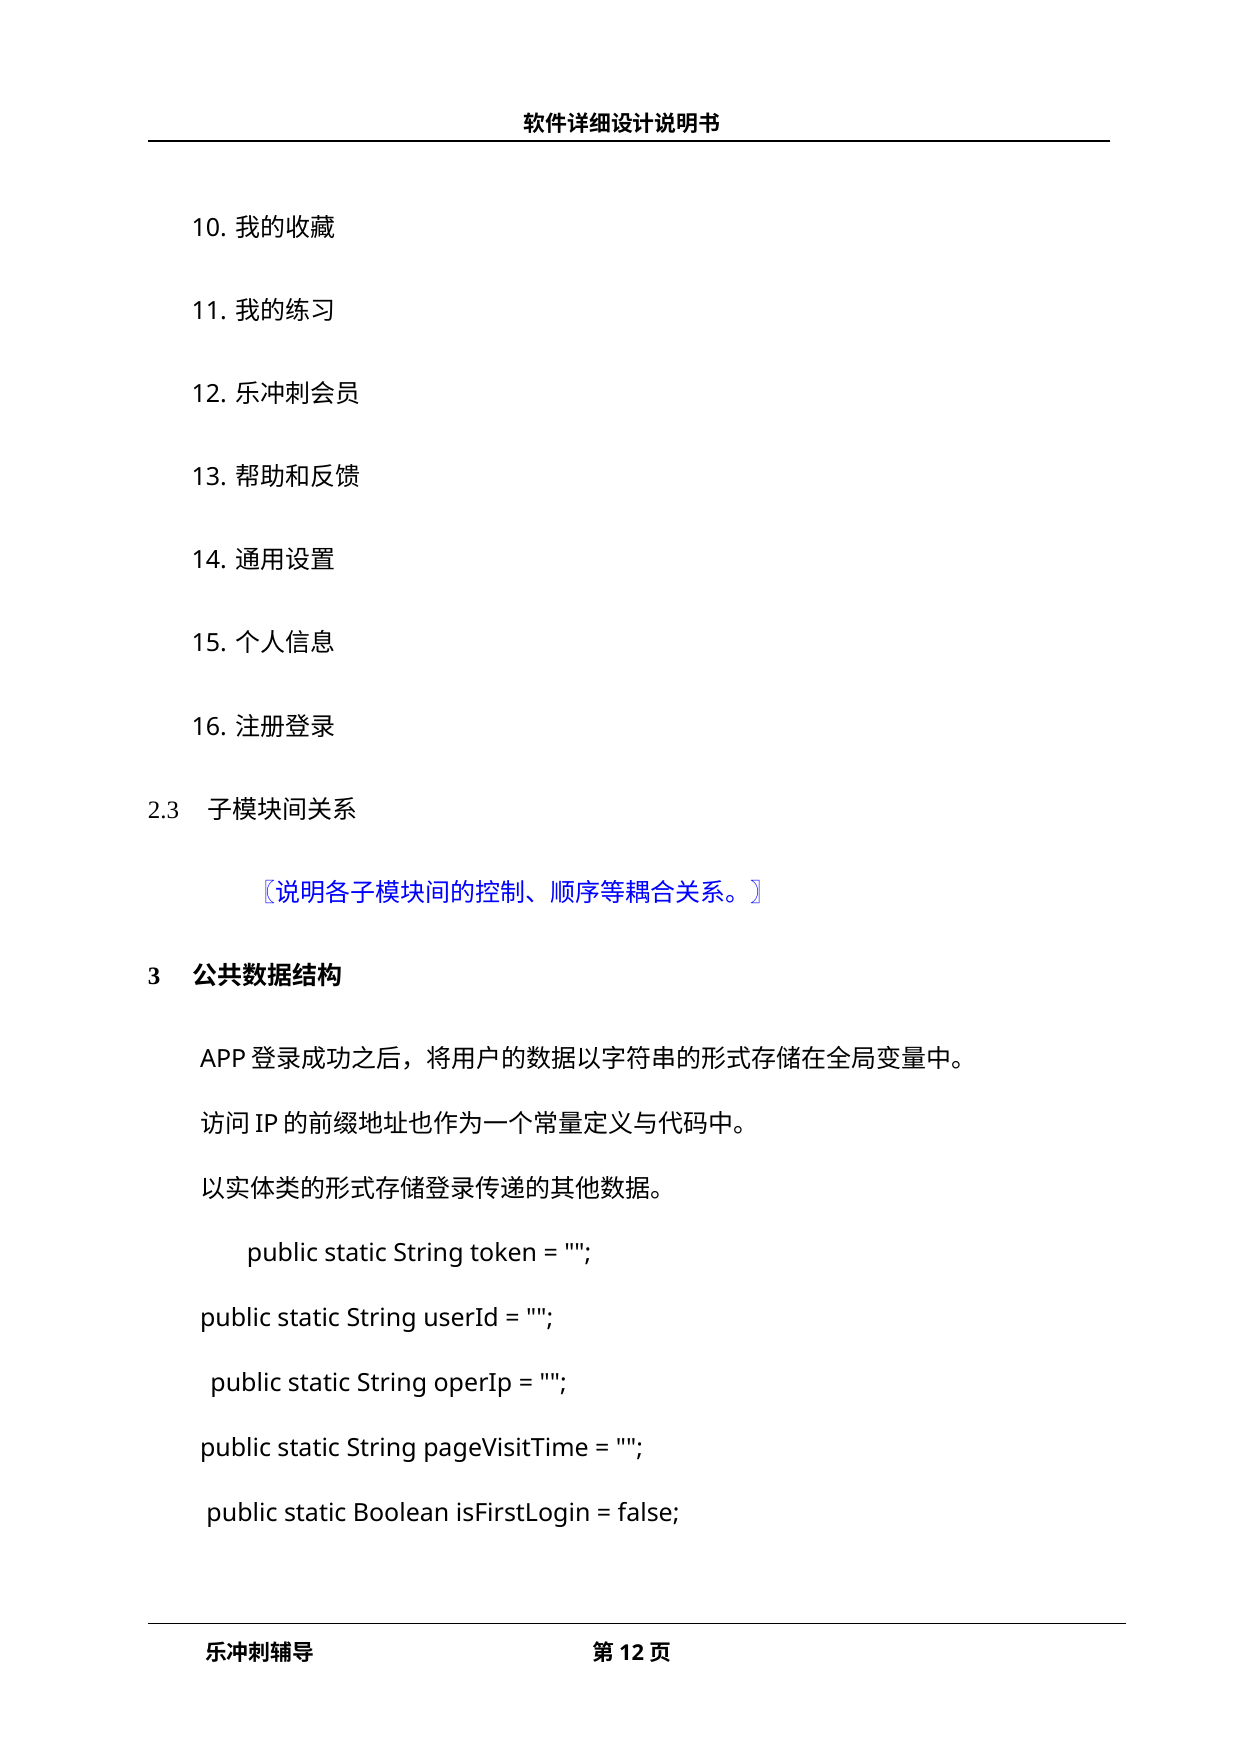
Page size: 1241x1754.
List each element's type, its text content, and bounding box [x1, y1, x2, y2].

text APP登录成功之后，将用户的数据以字符串的形式存储在全局变量中。 [148, 1024, 1110, 1089]
text public static String token = ""; [148, 1219, 1110, 1284]
list 帮助和反馈 [191, 442, 1110, 507]
text public static String operIp = ""; [148, 1349, 1110, 1414]
subtitle 子模块间关系 [148, 775, 1110, 840]
text 访问IP的前缀地址也作为一个常量定义与代码中。 [148, 1089, 1110, 1154]
list 注册登录 [191, 692, 1110, 757]
text public static String pageVisitTime = ""; [148, 1414, 1110, 1479]
list 我的收藏 [191, 193, 1110, 258]
text public static Boolean isFirstLogin = false; [148, 1479, 1110, 1544]
text 〖说明各子模块间的控制、顺序等耦合关系。〗 [207, 858, 1110, 923]
list 我的练习 [191, 276, 1110, 341]
subtitle 公共数据结构 [148, 941, 1110, 1006]
text public static String userId = ""; [148, 1284, 1110, 1349]
list 通用设置 [191, 525, 1110, 590]
text 以实体类的形式存储登录传递的其他数据。 [148, 1154, 1110, 1219]
list 个人信息 [191, 608, 1110, 673]
list 乐冲刺会员 [191, 359, 1110, 424]
